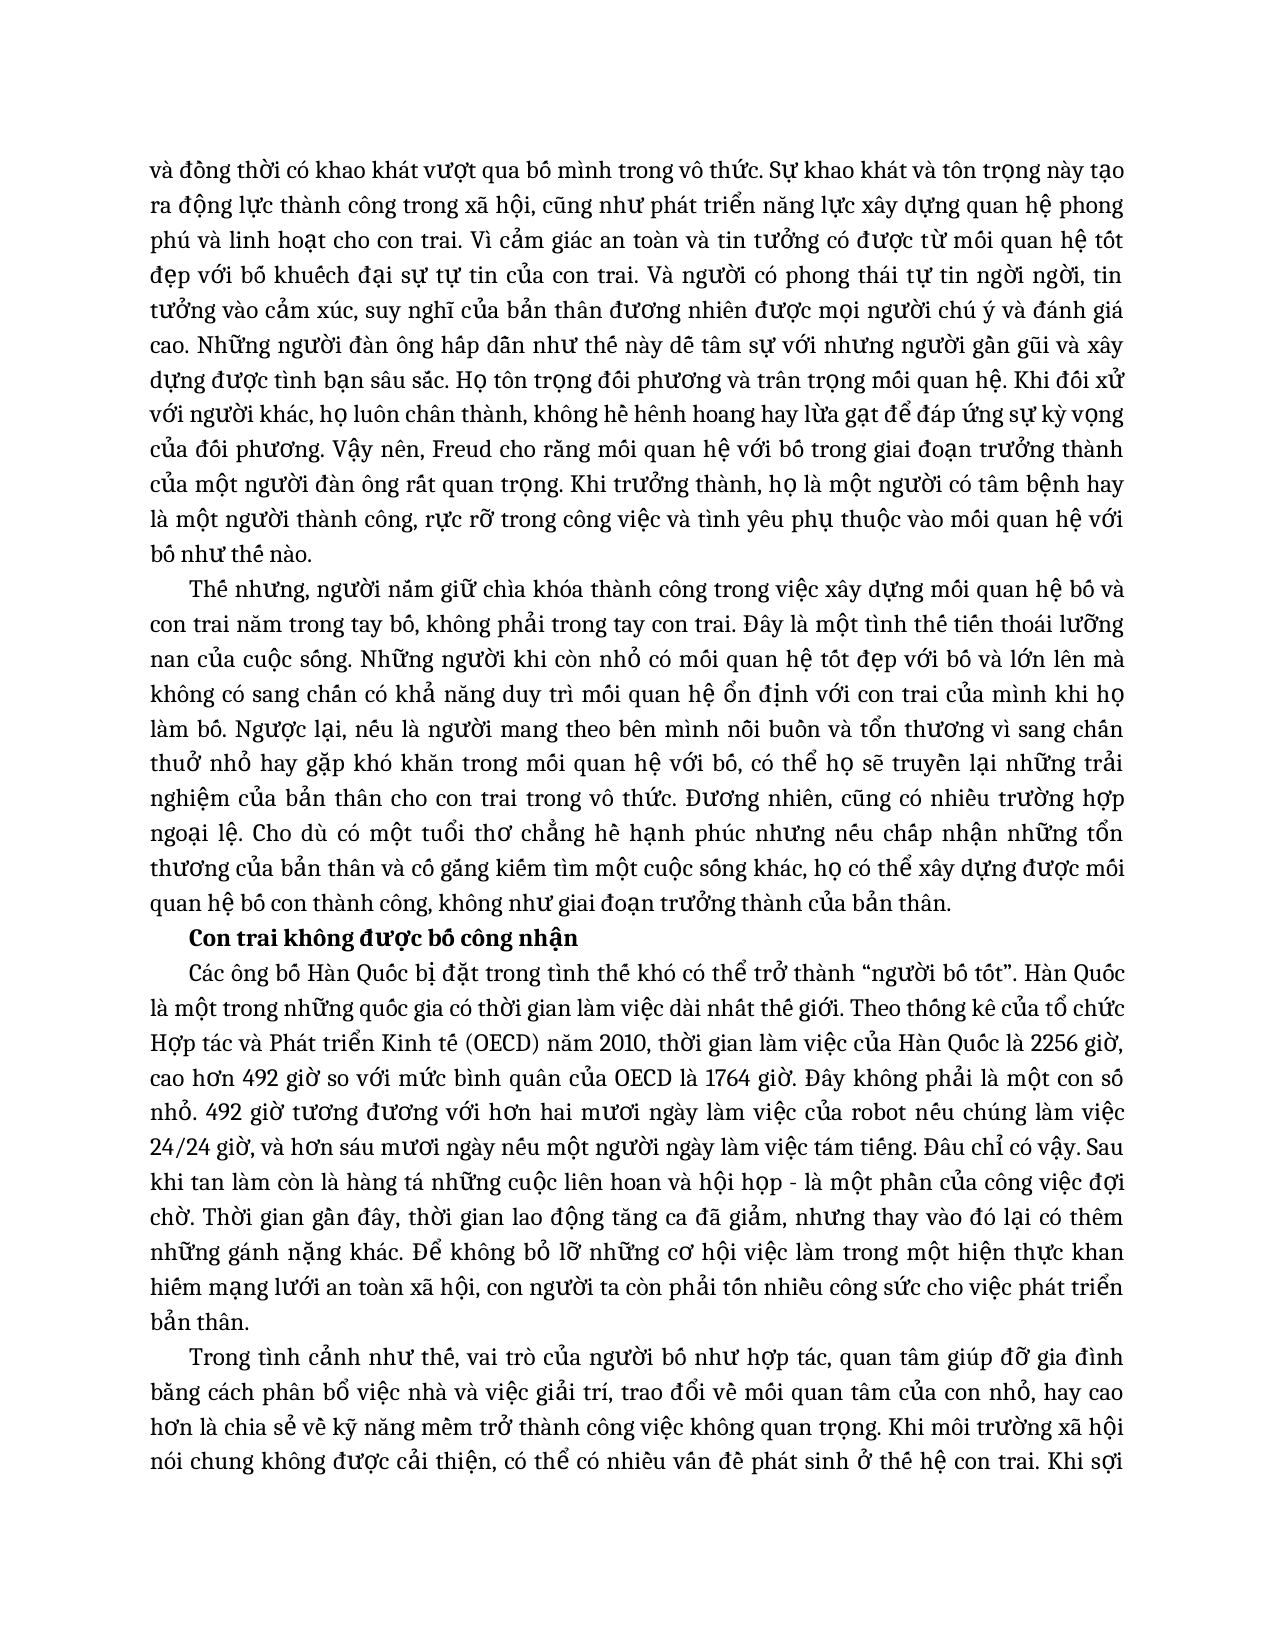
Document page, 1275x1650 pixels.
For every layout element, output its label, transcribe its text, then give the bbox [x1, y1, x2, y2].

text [150, 150, 1125, 569]
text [150, 1336, 1125, 1476]
text Thế nhưng, người nắm giữ chìa khóa thành công trong việc xây dựng mối quan hệ bố và con trai năm trong tay bố, không phải trong tay con trai. Đây là một tình thế tiến thoái lưỡng nan của cuộc sống. Những người khi còn nhỏ có mối quan hệ tốt đẹp với bố và lớn lên mà không có sang chấn có khả năng duy trì mối quan hệ ổn định với con trai của mình khi họ làm bố. Ngược lại, nếu là người mang theo bên mình nỗi buồn và tổn thương vì sang chấn thuở nhỏ hay gặp khó khăn trong mối quan hệ với bố, có thể họ sẽ truyền lại những trải nghiệm của bản thân cho con trai trong vô thức. Đương nhiên, cũng có nhiều trường hợp ngoại lệ. Cho dù có một tuổi thơ chẳng hề hạnh phúc nhưng nếu chấp nhận những tổn thương của bản thân và cố gắng kiếm tìm một cuộc sống khác, họ có thể xây dựng được mối quan hệ bố con thành công, không như giai đoạn trưởng thành của bản thân. [150, 569, 1125, 918]
text Các ông bố Hàn Quốc bị đặt trong tình thế khó có thể trở thành “người bố tốt”. Hàn Quốc là một trong những quốc gia có thời gian làm việc dài nhất thế giới. Theo thống kê của tổ chức Hợp tác và Phát triển Kinh tế (OECD) năm 2010, thời gian làm việc của Hàn Quốc là 2256 giờ, cao hơn 492 giờ so với mức bình quân của OECD là 1764 giờ. Đây không phải là một con số nhỏ. 492 giờ tương đương với hơn hai mươi ngày làm việc của robot nếu chúng làm việc 24/24 giờ, và hơn sáu mươi ngày nếu một người ngày làm việc tám tiếng. Đâu chỉ có vậy. Sau khi tan làm còn là hàng tá những cuộc liên hoan và hội họp - là một phần của công việc đợi chờ. Thời gian gần đây, thời gian lao động tăng ca đã giảm, nhưng thay vào đó lại có thêm những gánh nặng khác. Để không bỏ lỡ những cơ hội việc làm trong một hiện thực khan hiếm mạng lưới an toàn xã hội, con người ta còn phải tốn nhiều công sức cho việc phát triển bản thân. [150, 953, 1125, 1336]
text Con trai không được bố công nhận [150, 918, 1125, 953]
